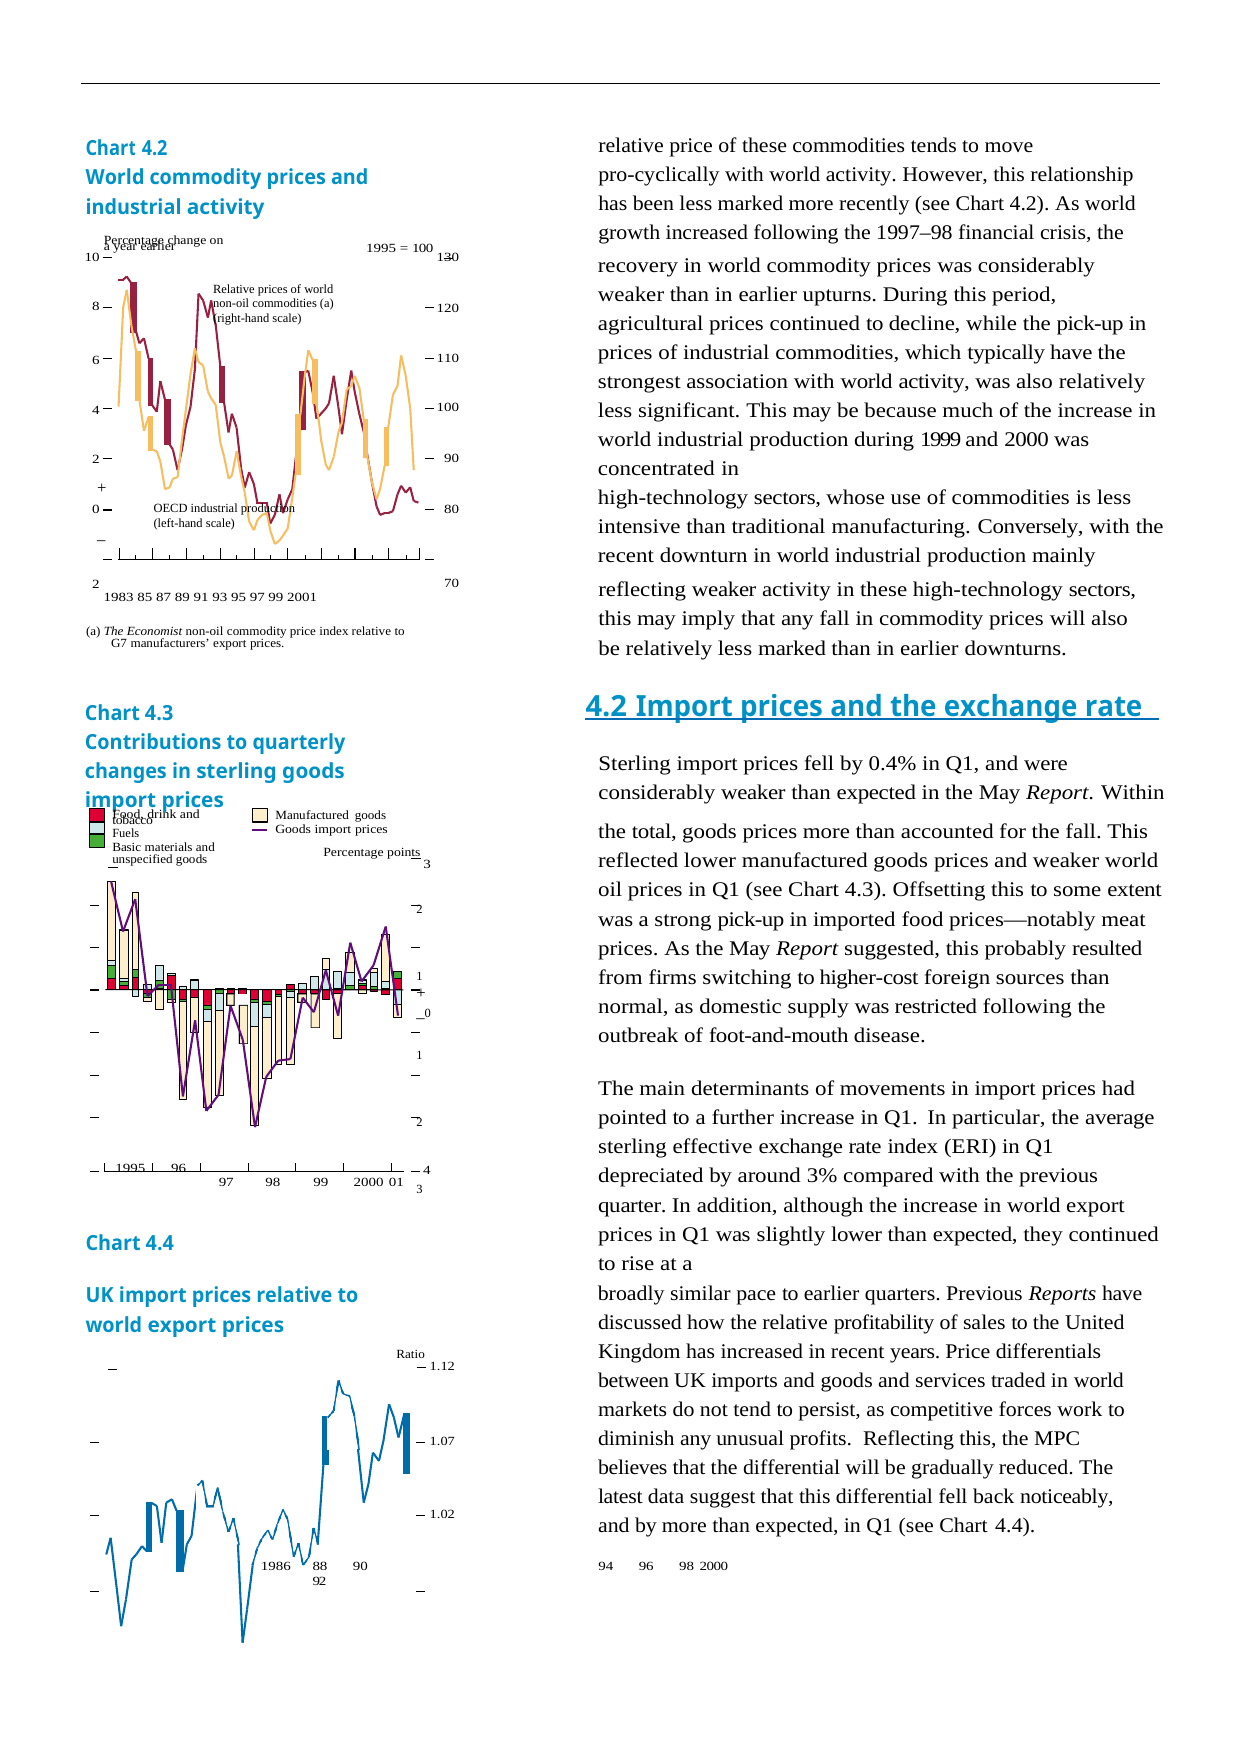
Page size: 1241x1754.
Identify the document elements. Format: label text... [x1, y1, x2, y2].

text 110 [436, 351, 463, 365]
picture [298, 998, 320, 1028]
text 1986 88 90 92 [261, 1559, 403, 1588]
text Percentage change on [104, 233, 436, 247]
text Goods import prices [275, 822, 435, 836]
text high-technology sectors, whose use of commodities is less intensive than traditional manufacturing. Conversely, with the recent downturn in world industrial production mainly [598, 485, 1173, 567]
text 0 [92, 502, 178, 516]
text recovery in world commodity prices was considerably weaker than in earlier upturns. During this period, agricultural prices continued to decline, while the pick-up in prices of industrial commodities, which typically have the strongest association with world activity, was also relatively less significant. This may be because much of the increase in world industrial production during 1999 and 2000 was concentrated in [598, 253, 1159, 480]
text 2 70 [92, 577, 463, 591]
picture [297, 993, 317, 1015]
text 2 [92, 452, 178, 467]
text Contributions to quarterly changes in sterling goods import prices [84, 727, 418, 814]
text 130 [436, 249, 463, 264]
text 8 [92, 299, 178, 313]
picture [251, 1508, 319, 1566]
text 1.02 [429, 1507, 459, 1521]
text Fuels [112, 826, 243, 840]
text The main determinants of movements in import prices had pointed to a further increase in Q1. In particular, the average sterling effective exchange rate index (ERI) in Q1 depreciated by around 3% compared with the previous quarter. In addition, although the increase in world export prices in Q1 was slightly lower than expected, they continued to rise at a [598, 1076, 1164, 1275]
text pro-cyclically with world activity. However, this relationship has been less marked more recently (see Chart 4.2). As world growth increased following the 1997–98 financial crisis, the [598, 157, 1157, 244]
subtitle Chart 4.2 [85, 133, 436, 162]
subtitle Chart 4.3 [84, 698, 463, 726]
text (a) The Economist non-oil commodity price index relative to G7 manufacturers’ export prices. [86, 625, 418, 650]
text 80 [444, 501, 463, 516]
text 1.07 [429, 1433, 459, 1448]
text 1983 85 87 89 91 93 95 97 99 2001 [103, 591, 463, 604]
text 100 [436, 400, 463, 414]
text World commodity prices and industrial activity [85, 162, 432, 220]
text 6 [92, 353, 178, 367]
text Basic materials and unspecified goods [112, 841, 217, 866]
text 4 [92, 403, 178, 417]
text relative price of these commodities tends to move [598, 133, 1173, 157]
subtitle Chart 4.4 [85, 1228, 190, 1257]
text reflecting weaker activity in these high-technology sectors, this may imply that any fall in commodity prices will also be relatively less marked than in earlier downturns. [598, 577, 1140, 659]
text Sterling import prices fell by 0.4% in Q1, and were considerably weaker than expected in the May Report. Within [598, 746, 1173, 804]
text 94 96 98 2000 [598, 1559, 1173, 1573]
picture [326, 1379, 360, 1451]
picture [196, 1479, 240, 1546]
picture [226, 993, 248, 1044]
picture [227, 1013, 242, 1044]
text broadly similar pace to earlier quarters. Previous Reports have discussed how the relative profitability of sales to the United Kingdom has increased in recent years. Price differentials between UK imports and goods and services traded in world markets do not tend to persist, as competitive forces work to diminish any unusual profits. Reflecting this, the MPC believes that the differential will be gradually reduced. The latest data suggest that this differential fell back noticeably, and by more than expected, in Q1 (see Chart 4.4). [598, 1281, 1146, 1537]
text the total, goods prices more than accounted for the fall. This reflected lower manufactured goods prices and weaker world oil prices in Q1 (see Chart 4.3). Offsetting this to some extent was a strong pick-up in imported food prices—notably meat prices. As the May Report suggested, this probably resulted from firms switching to higher-cost foreign sources than normal, as domestic supply was restricted following the outbreak of foot-and-mouth disease. [598, 819, 1163, 1047]
subtitle Import prices and the exchange rate [585, 685, 1173, 724]
text 120 [436, 300, 463, 315]
subtitle UK import prices relative to world export prices [85, 1281, 389, 1338]
text 90 [444, 451, 463, 465]
